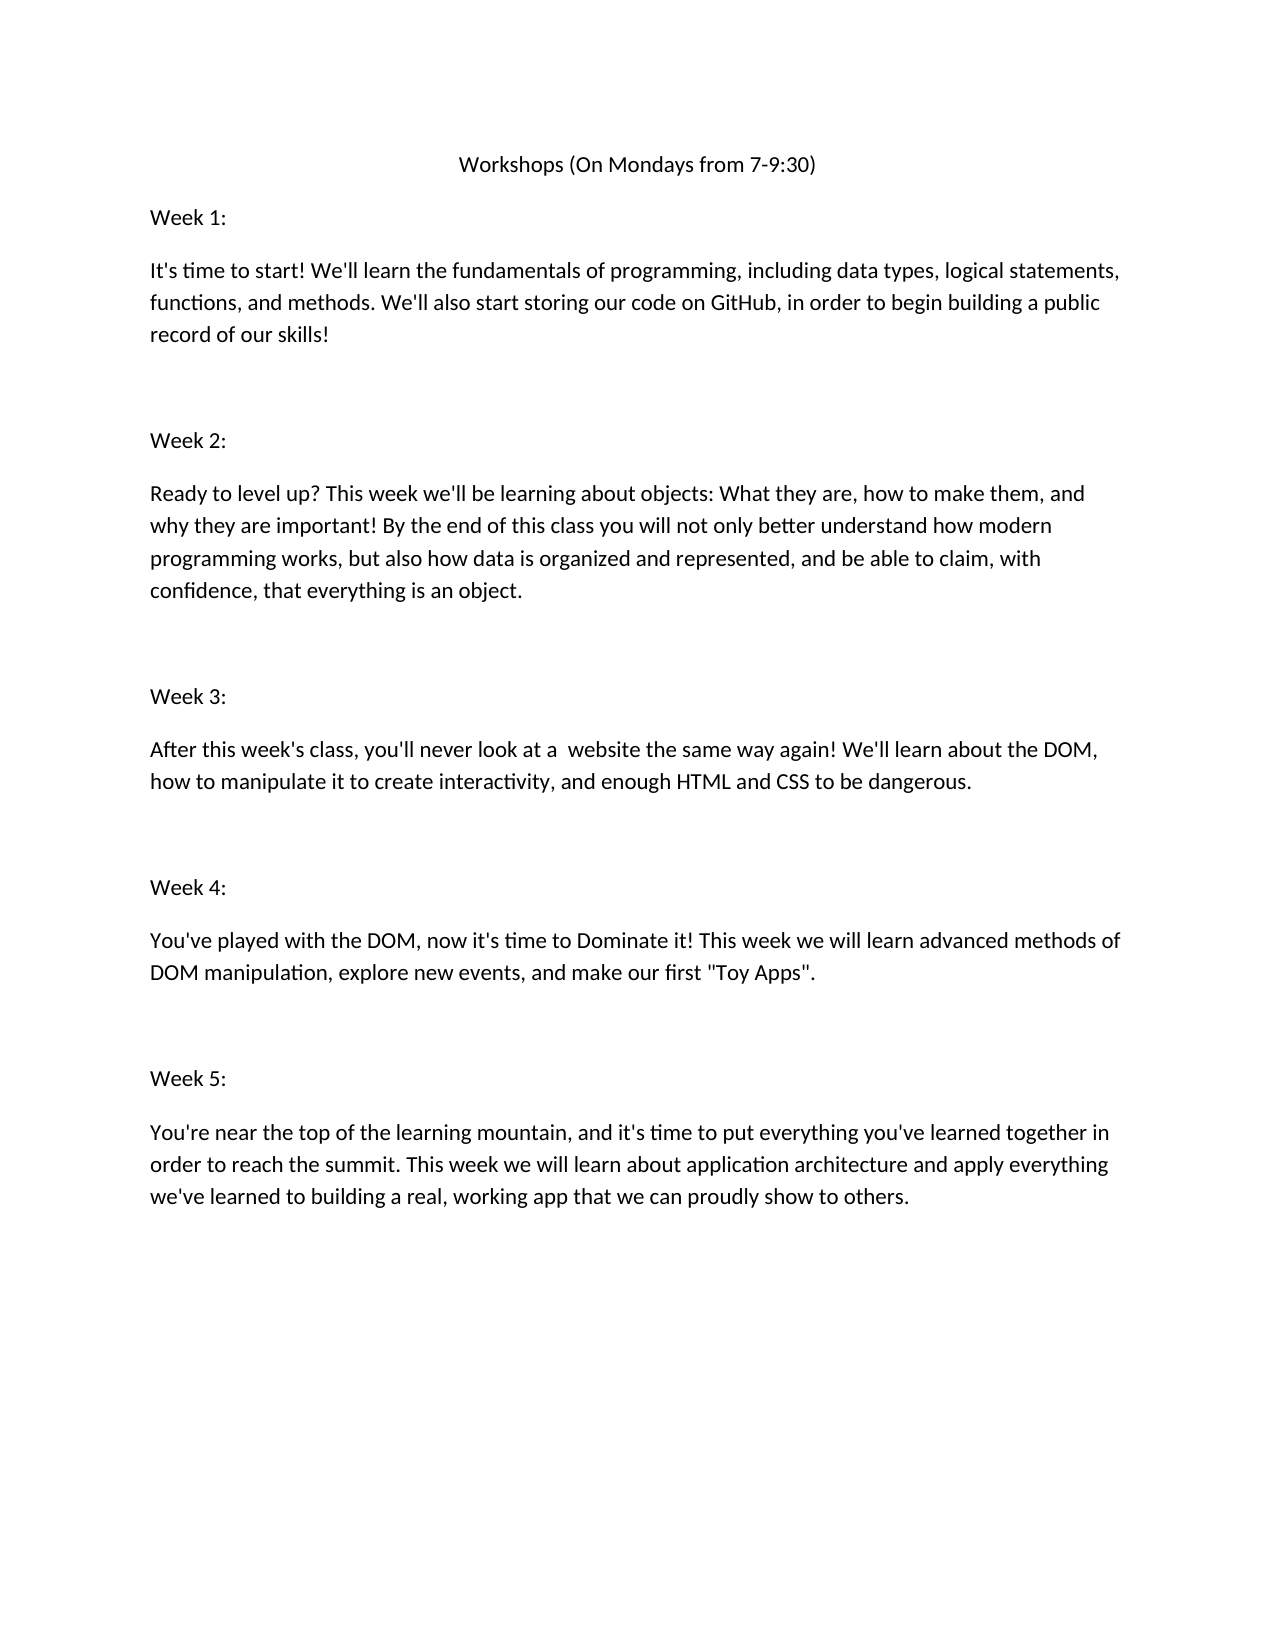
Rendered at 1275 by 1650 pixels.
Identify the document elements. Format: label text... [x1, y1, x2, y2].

text After this week's class, you'll never look at a website the same way again! We'll learn about the DOM, how to manipulate it to create interactivity, and enough HTML and CSS to be dangerous. [150, 735, 1125, 795]
text Week 2: [150, 426, 1125, 454]
text You've played with the DOM, now it's time to Dominate it! This week we will learn advanced methods of DOM manipulation, explore new events, and make our first "Toy Apps". [150, 926, 1125, 987]
text Week 4: [150, 873, 1125, 901]
text You're near the top of the learning mountain, and it's time to put everything you've learned together in order to reach the summit. This week we will learn about application architecture and apply everything we've learned to building a real, working app that we can proudly show to others. [150, 1118, 1125, 1210]
text It's time to start! We'll learn the fundamentals of programming, including data types, logical statements, functions, and methods. We'll also start storing our code on GitHub, in order to begin building a public record of our skills! [150, 256, 1125, 348]
text Ready to level up? This week we'll be learning about objects: What they are, how to make them, and why they are important! By the end of this class you will not only better understand how modern programming works, but also how data is organized and represented, and be able to claim, with confidence, that everything is an object. [150, 479, 1125, 604]
text Week 3: [150, 682, 1125, 710]
text Week 1: [150, 203, 1125, 231]
text Workshops (On Mondays from 7-9:30) [150, 150, 1125, 178]
text Week 5: [150, 1064, 1125, 1093]
